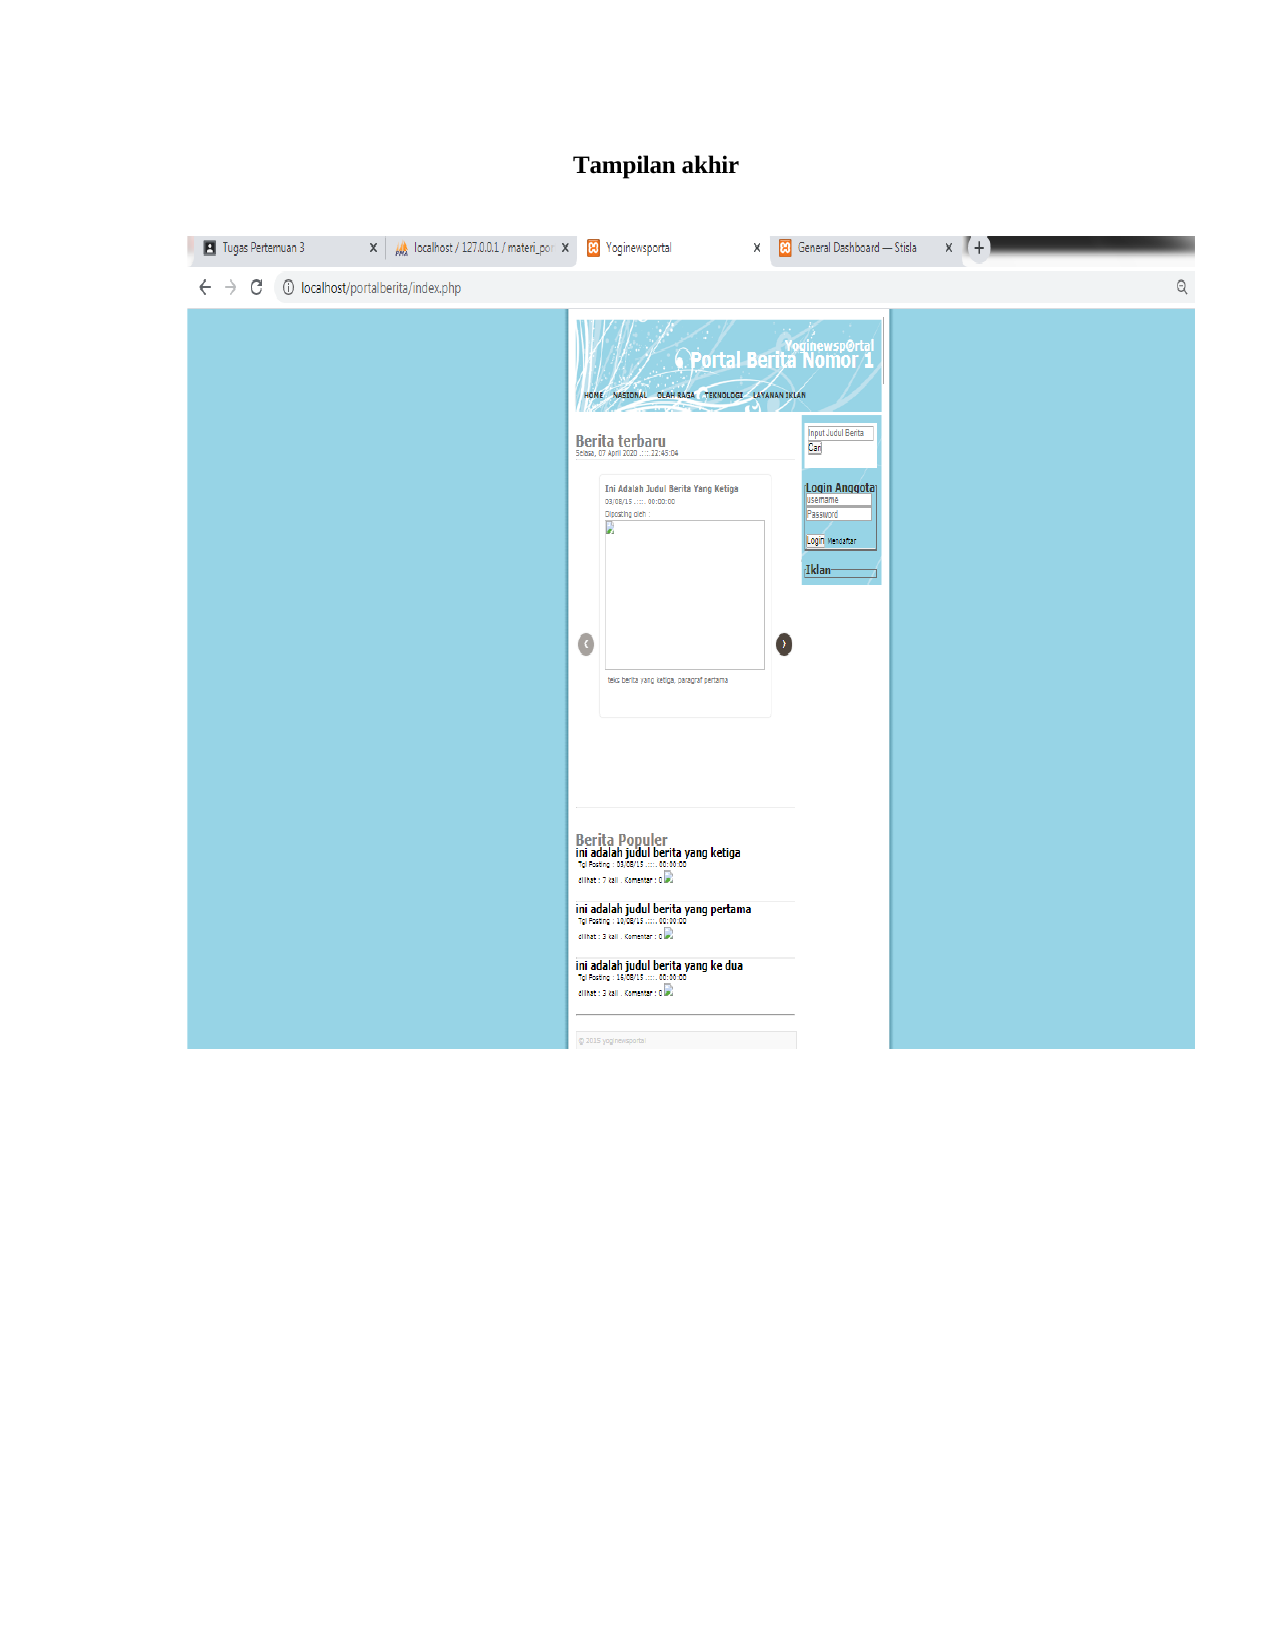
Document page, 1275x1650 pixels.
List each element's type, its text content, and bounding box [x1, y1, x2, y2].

text Tampilan akhir [187, 150, 1125, 179]
picture [187, 236, 1195, 1049]
